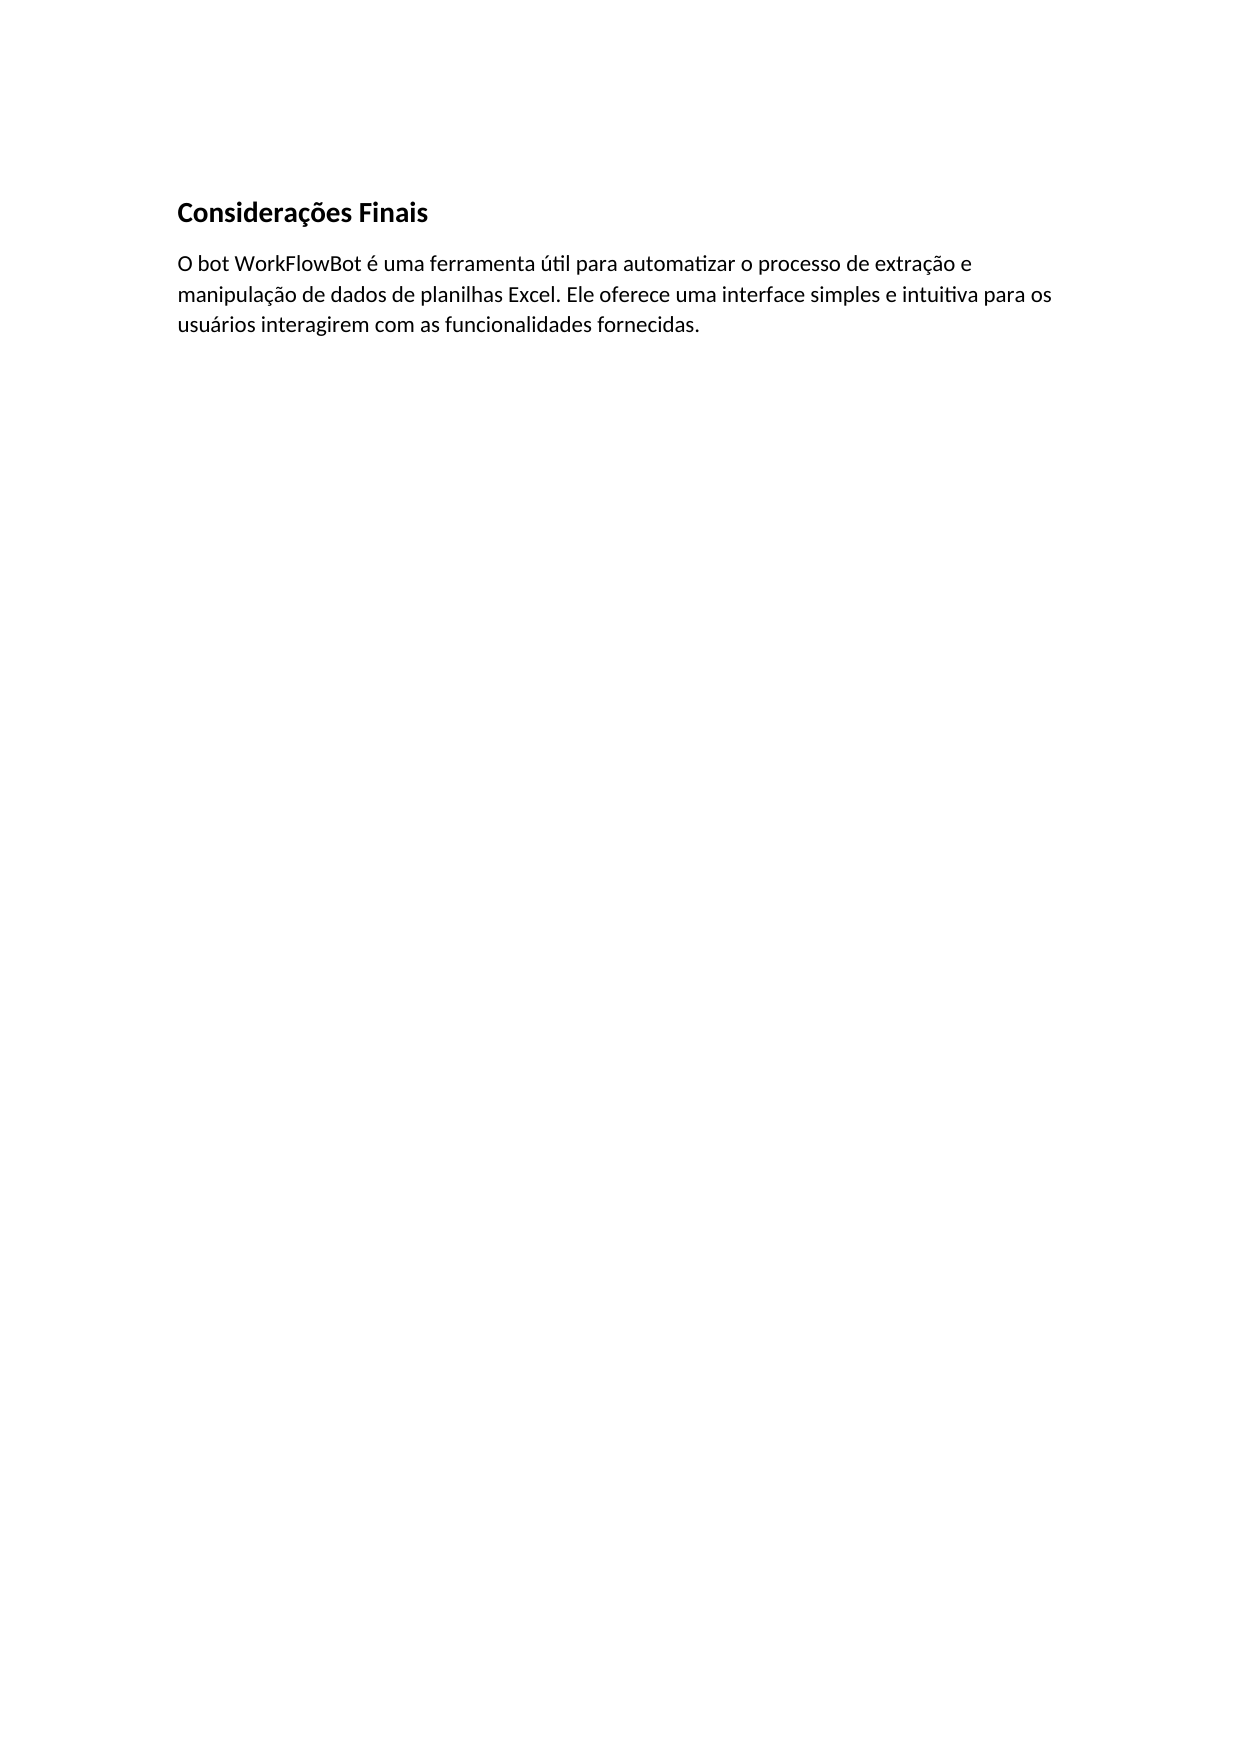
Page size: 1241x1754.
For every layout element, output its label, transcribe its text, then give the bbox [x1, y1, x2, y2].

text O bot WorkFlowBot é uma ferramenta útil para automatizar o processo de extração e manipulação de dados de planilhas Excel. Ele oferece uma interface simples e intuitiva para os usuários interagirem com as funcionalidades fornecidas. [177, 249, 1063, 338]
text Considerações Finais [177, 194, 1063, 230]
